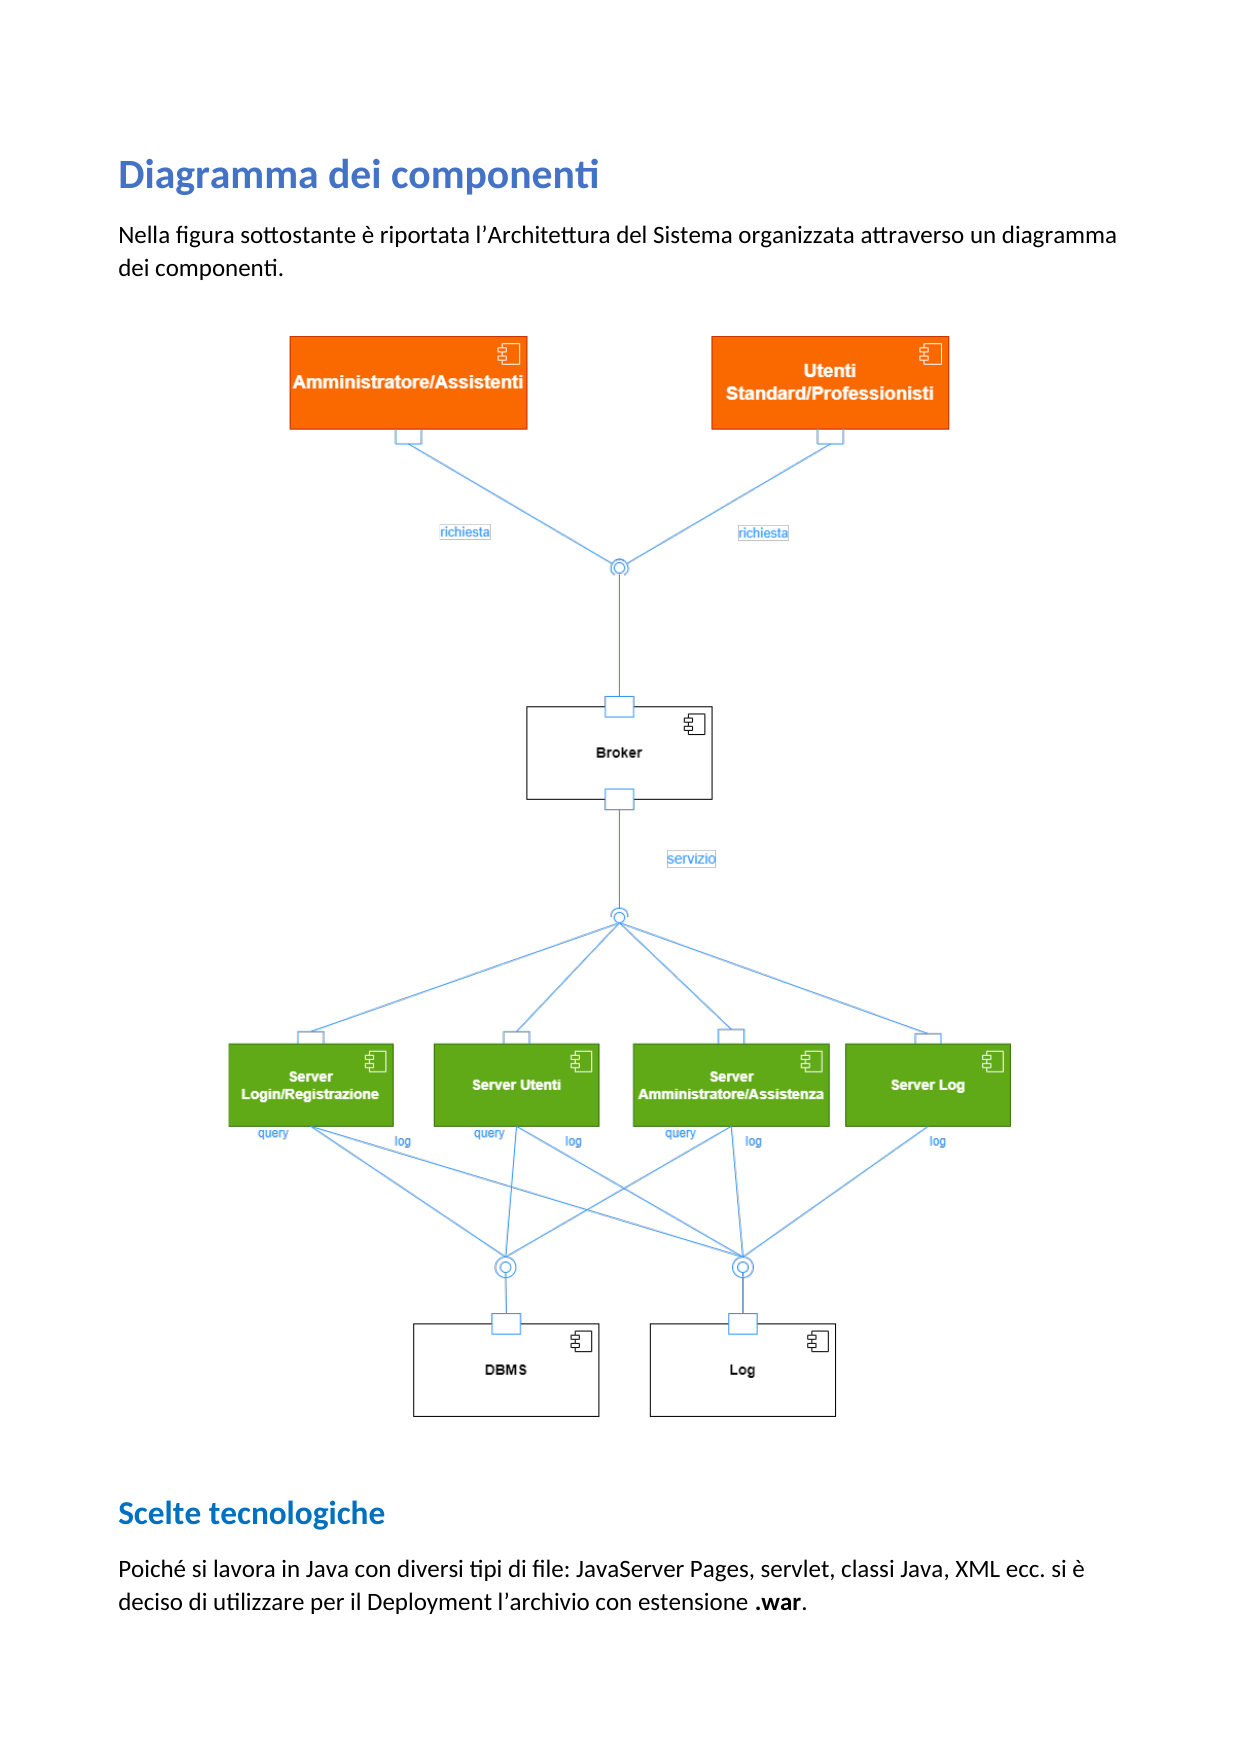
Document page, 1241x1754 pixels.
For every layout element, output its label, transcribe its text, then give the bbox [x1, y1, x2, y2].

text Nella figura sottostante è riportata l’Architettura del Sistema organizzata attraverso un diagramma dei componenti. [118, 219, 1122, 283]
picture [228, 336, 1012, 1418]
text Poiché si lavora in Java con diversi tipi di file: JavaServer Pages, servlet, classi Java, XML ecc. si è deciso di utilizzare per il Deployment l’archivio con estensione .war. [118, 1553, 1122, 1616]
text Diagramma dei componenti [118, 148, 1122, 198]
text Scelte tecnologiche [118, 1492, 1122, 1533]
